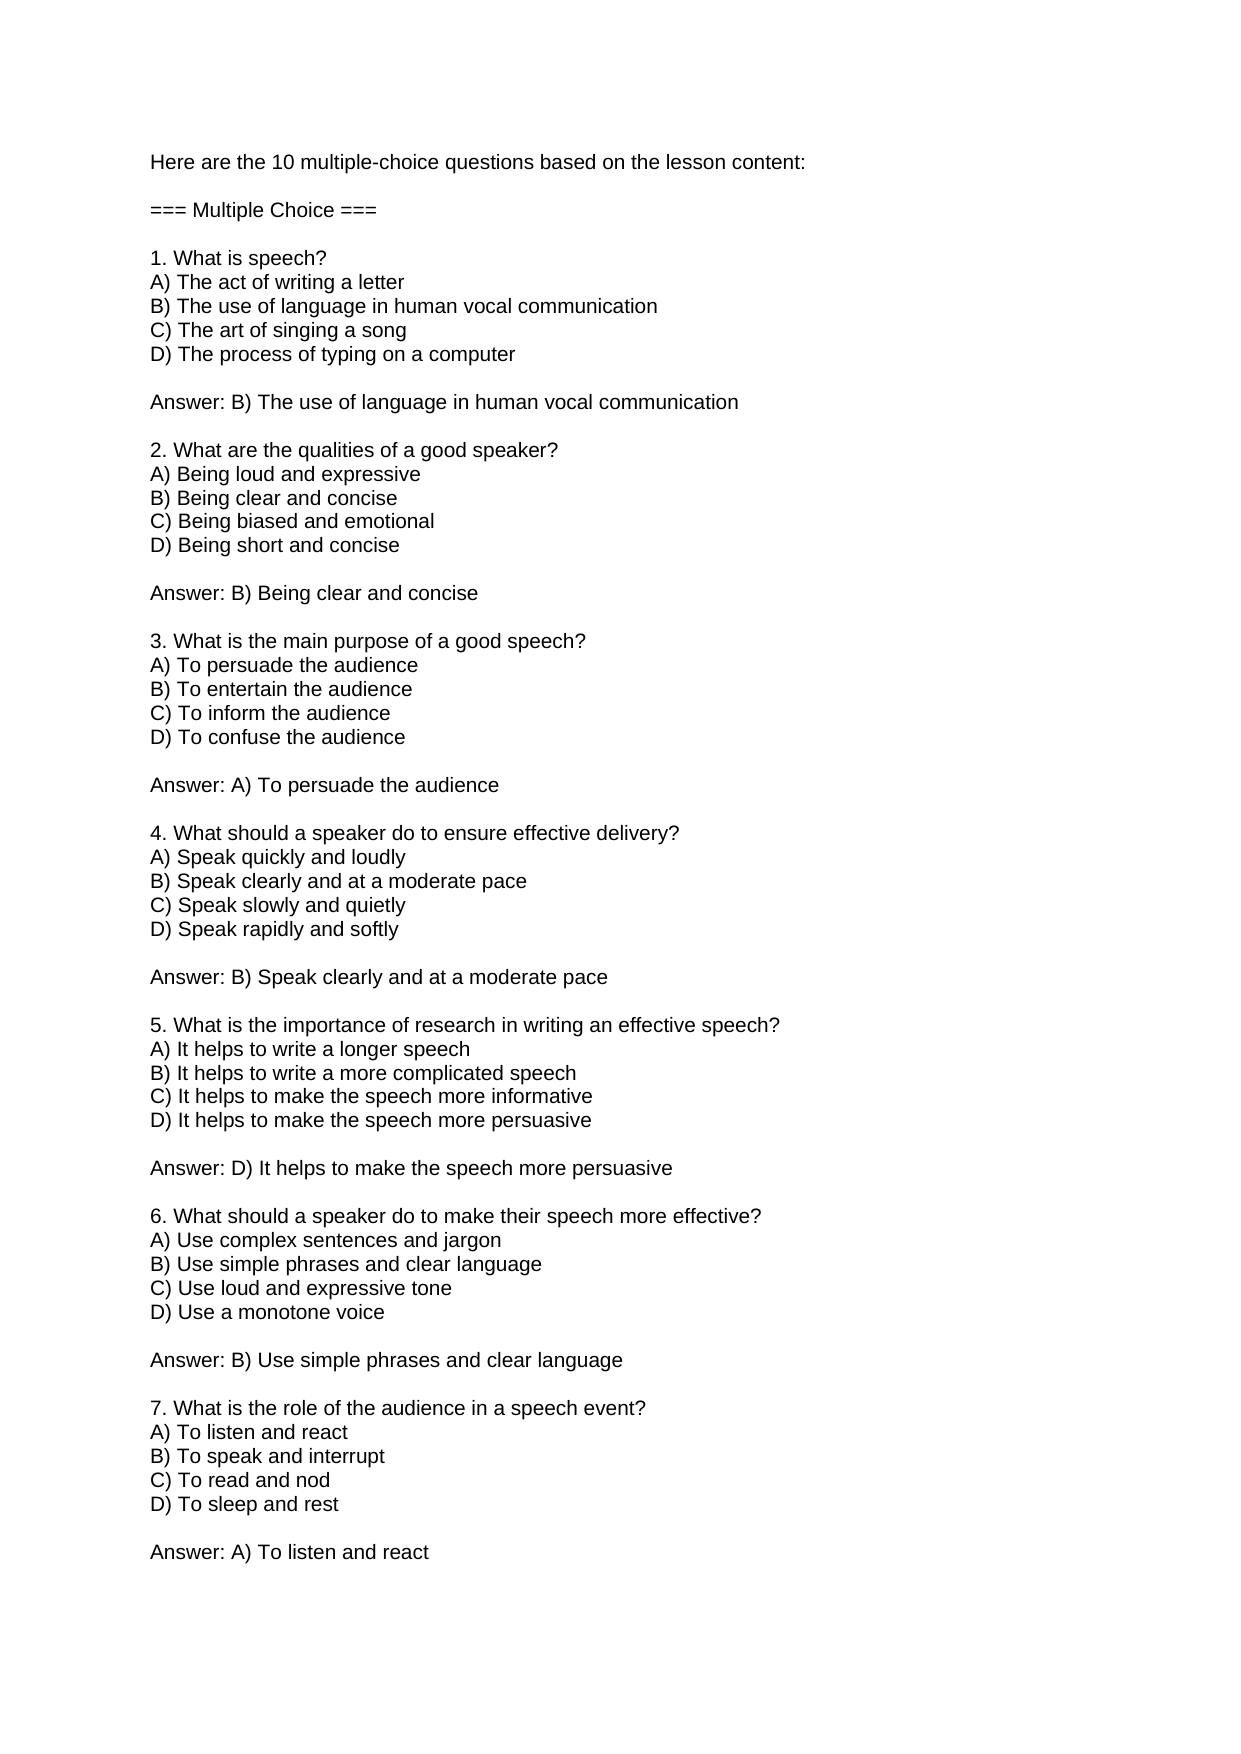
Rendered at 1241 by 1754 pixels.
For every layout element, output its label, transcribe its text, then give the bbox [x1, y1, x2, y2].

text B) Being clear and concise [150, 485, 1090, 509]
text A) The act of writing a letter [150, 270, 1090, 294]
text C) Speak slowly and quietly [150, 893, 1090, 917]
text B) The use of language in human vocal communication [150, 294, 1090, 318]
text A) Being loud and expressive [150, 461, 1090, 485]
text Answer: A) To listen and react [150, 1539, 1090, 1563]
text A) Use complex sentences and jargon [150, 1228, 1090, 1252]
text 2. What are the qualities of a good speaker? [150, 437, 1090, 461]
text 1. What is speech? [150, 246, 1090, 270]
text A) Speak quickly and loudly [150, 845, 1090, 869]
text 3. What is the main purpose of a good speech? [150, 629, 1090, 653]
text A) To listen and react [150, 1420, 1090, 1444]
text C) The art of singing a song [150, 318, 1090, 342]
text 5. What is the importance of research in writing an effective speech? [150, 1012, 1090, 1036]
text B) Use simple phrases and clear language [150, 1252, 1090, 1276]
text D) Use a monotone voice [150, 1300, 1090, 1324]
text B) It helps to write a more complicated speech [150, 1060, 1090, 1084]
text C) Being biased and emotional [150, 509, 1090, 533]
text === Multiple Choice === [150, 198, 1090, 222]
text B) To entertain the audience [150, 677, 1090, 701]
text Answer: B) The use of language in human vocal communication [150, 389, 1090, 413]
text D) To confuse the audience [150, 725, 1090, 749]
text 6. What should a speaker do to make their speech more effective? [150, 1204, 1090, 1228]
text B) Speak clearly and at a moderate pace [150, 869, 1090, 893]
text D) Being short and concise [150, 533, 1090, 557]
text Answer: B) Speak clearly and at a moderate pace [150, 964, 1090, 988]
text A) It helps to write a longer speech [150, 1036, 1090, 1060]
text 4. What should a speaker do to ensure effective delivery? [150, 821, 1090, 845]
text D) It helps to make the speech more persuasive [150, 1108, 1090, 1132]
text Answer: B) Being clear and concise [150, 581, 1090, 605]
text C) To read and nod [150, 1468, 1090, 1492]
text Answer: B) Use simple phrases and clear language [150, 1348, 1090, 1372]
text Here are the 10 multiple-choice questions based on the lesson content: [150, 150, 1090, 174]
text A) To persuade the audience [150, 653, 1090, 677]
text 7. What is the role of the audience in a speech event? [150, 1396, 1090, 1420]
text D) To sleep and rest [150, 1492, 1090, 1516]
text C) To inform the audience [150, 701, 1090, 725]
text Answer: D) It helps to make the speech more persuasive [150, 1156, 1090, 1180]
text C) Use loud and expressive tone [150, 1276, 1090, 1300]
text D) The process of typing on a computer [150, 342, 1090, 366]
text C) It helps to make the speech more informative [150, 1084, 1090, 1108]
text Answer: A) To persuade the audience [150, 773, 1090, 797]
text B) To speak and interrupt [150, 1444, 1090, 1468]
text D) Speak rapidly and softly [150, 917, 1090, 941]
